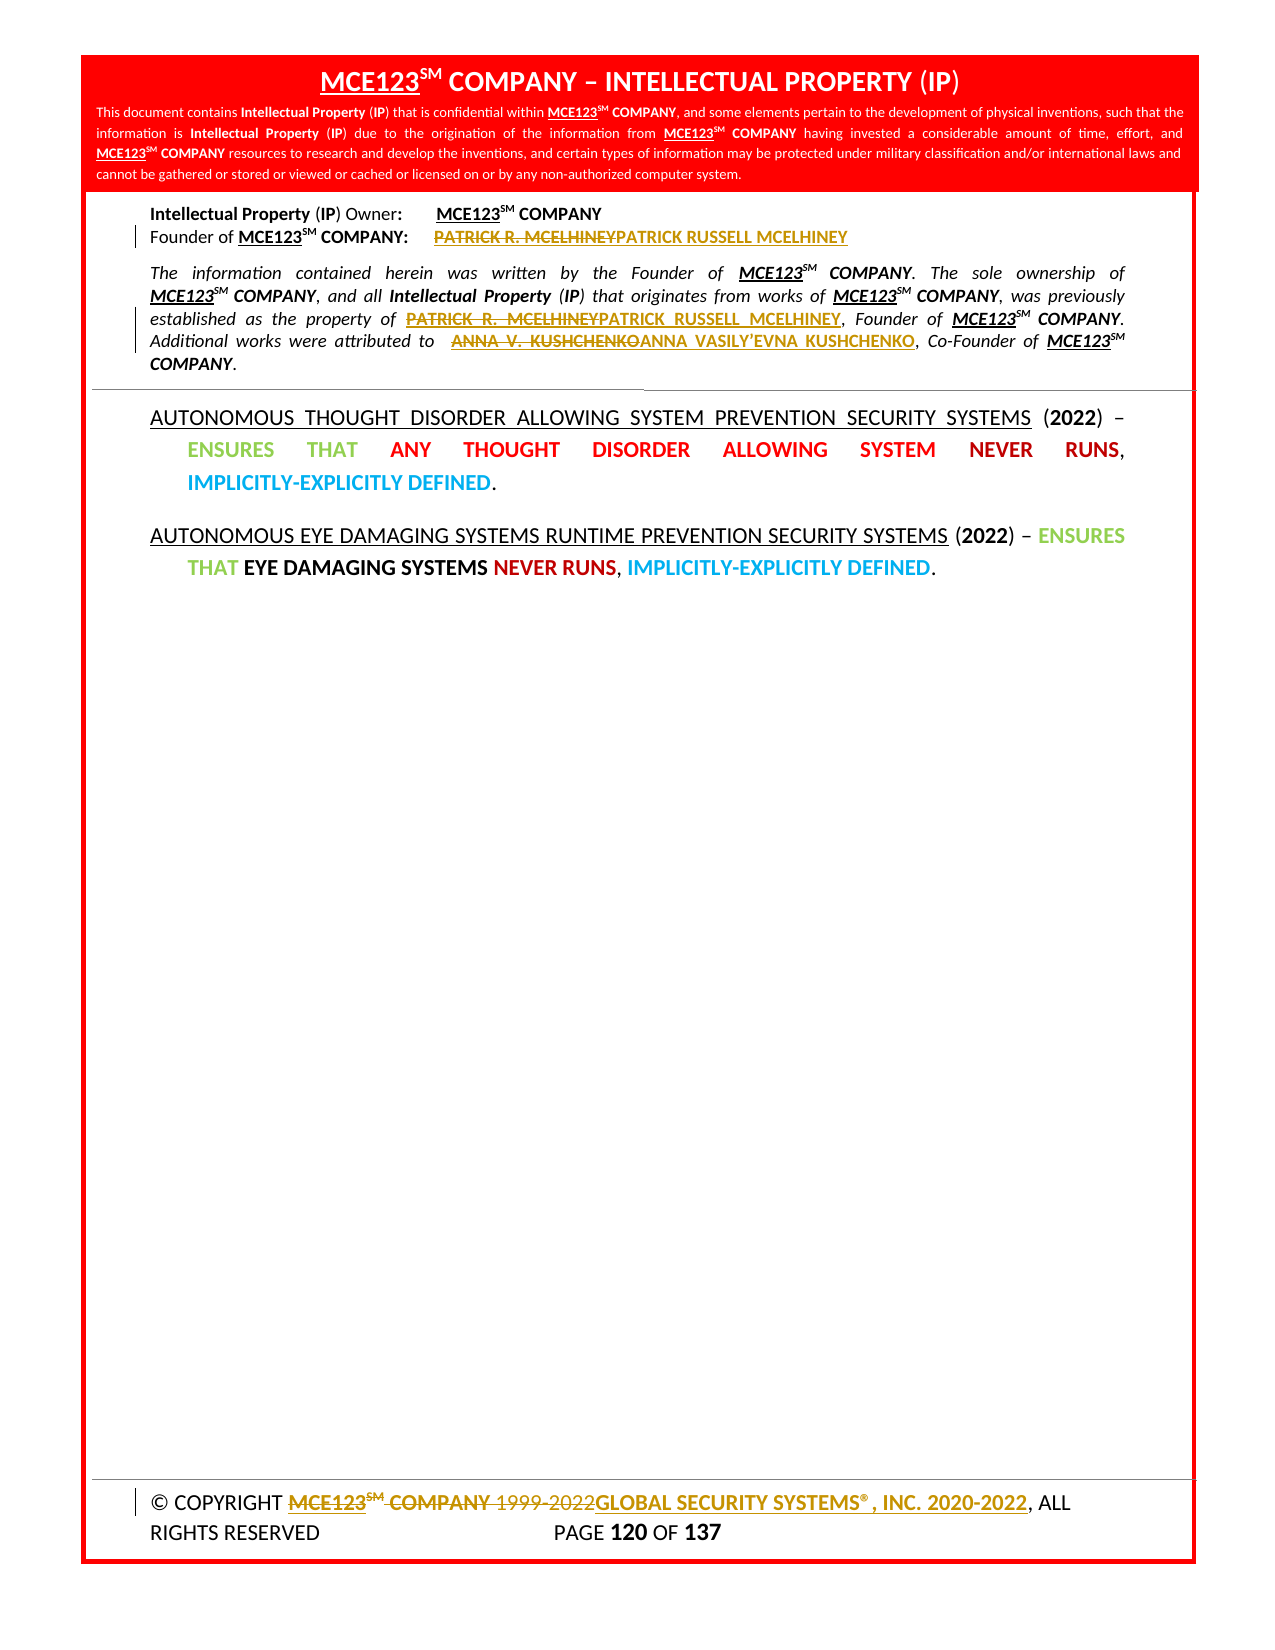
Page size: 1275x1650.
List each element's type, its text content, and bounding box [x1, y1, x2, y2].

text AUTONOMOUS EYE DAMAGING SYSTEMS RUNTIME PREVENTION SECURITY SYSTEMS (2022) – ENSURES THAT EYE DAMAGING SYSTEMS NEVER RUNS, IMPLICITLY-EXPLICITLY DEFINED. [150, 521, 1125, 581]
text AUTONOMOUS THOUGHT DISORDER ALLOWING SYSTEM PREVENTION SECURITY SYSTEMS (2022) – ENSURES THAT ANY THOUGHT DISORDER ALLOWING SYSTEM NEVER RUNS, IMPLICITLY-EXPLICITLY DEFINED. [150, 403, 1125, 496]
